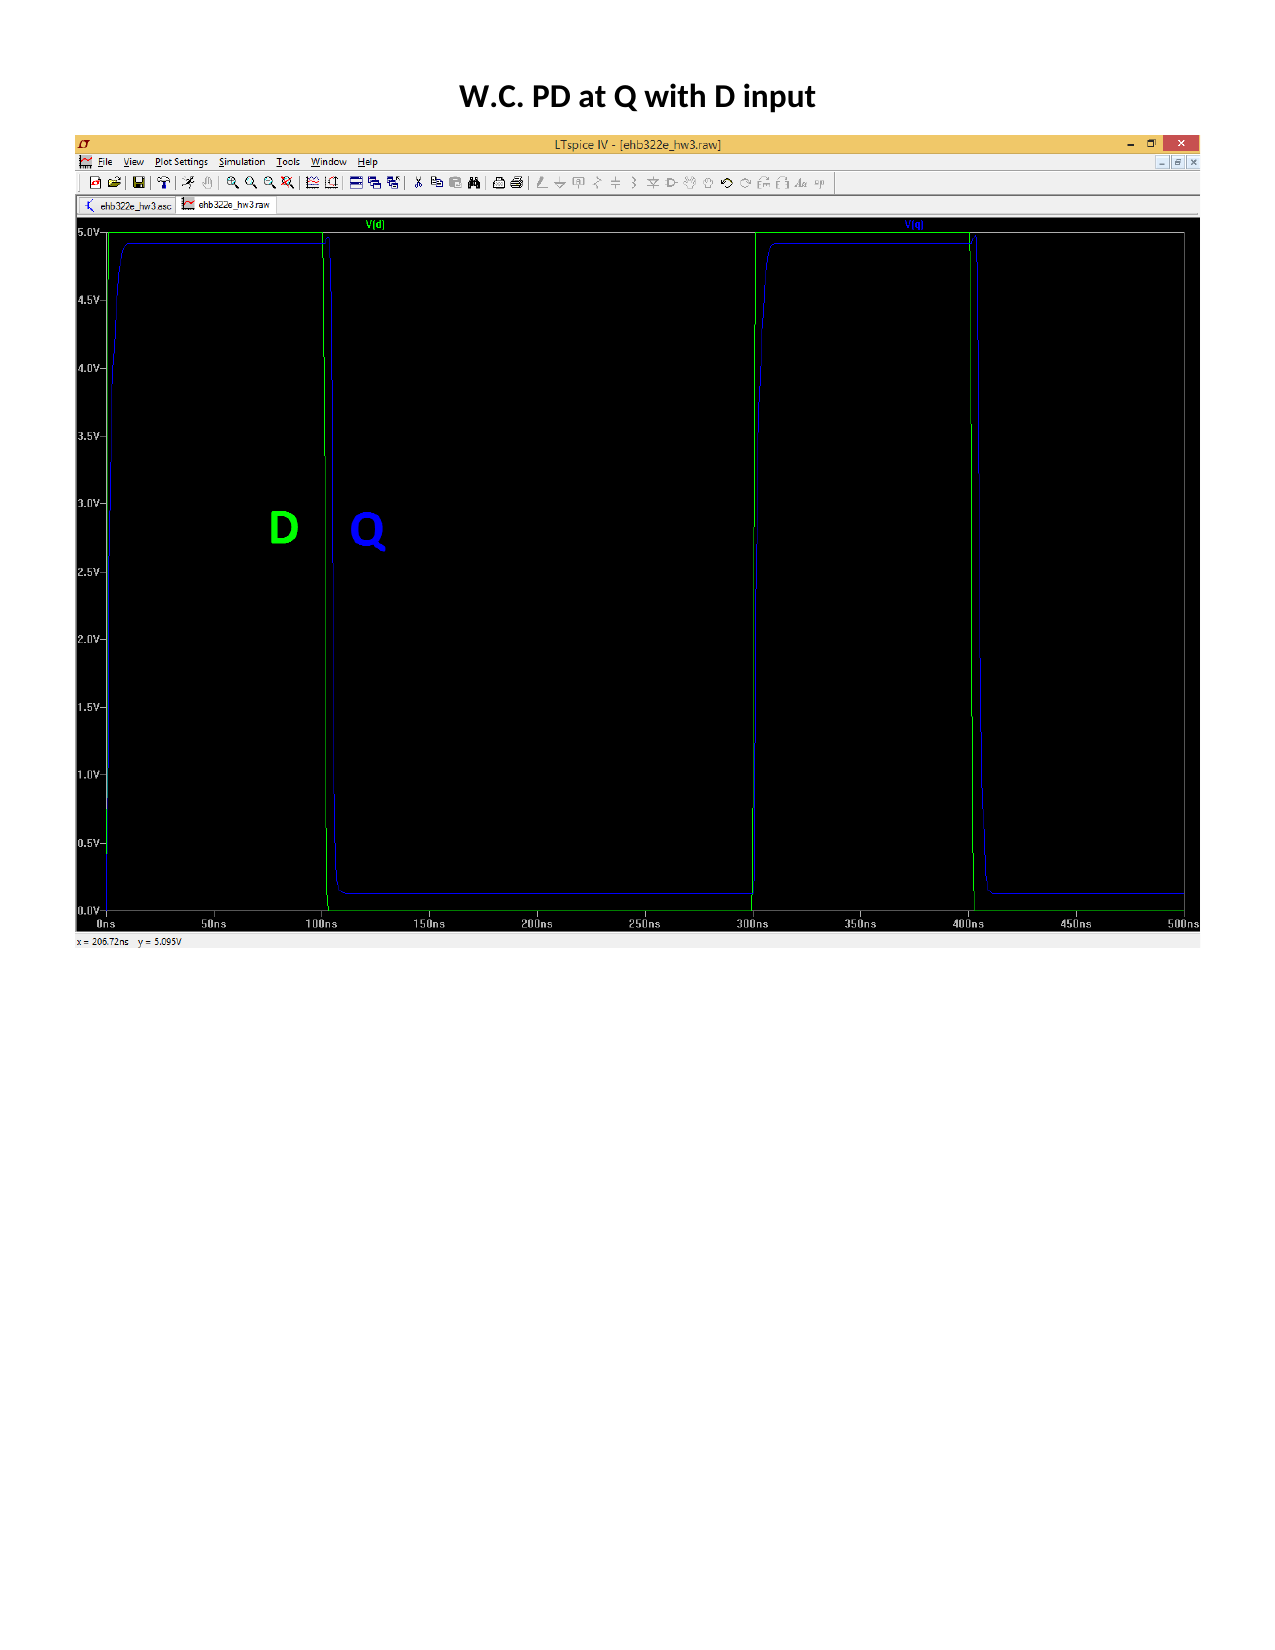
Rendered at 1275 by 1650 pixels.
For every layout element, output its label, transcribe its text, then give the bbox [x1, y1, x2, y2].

text W.C. PD at Q with D input [75, 75, 1200, 116]
picture [75, 135, 1200, 948]
